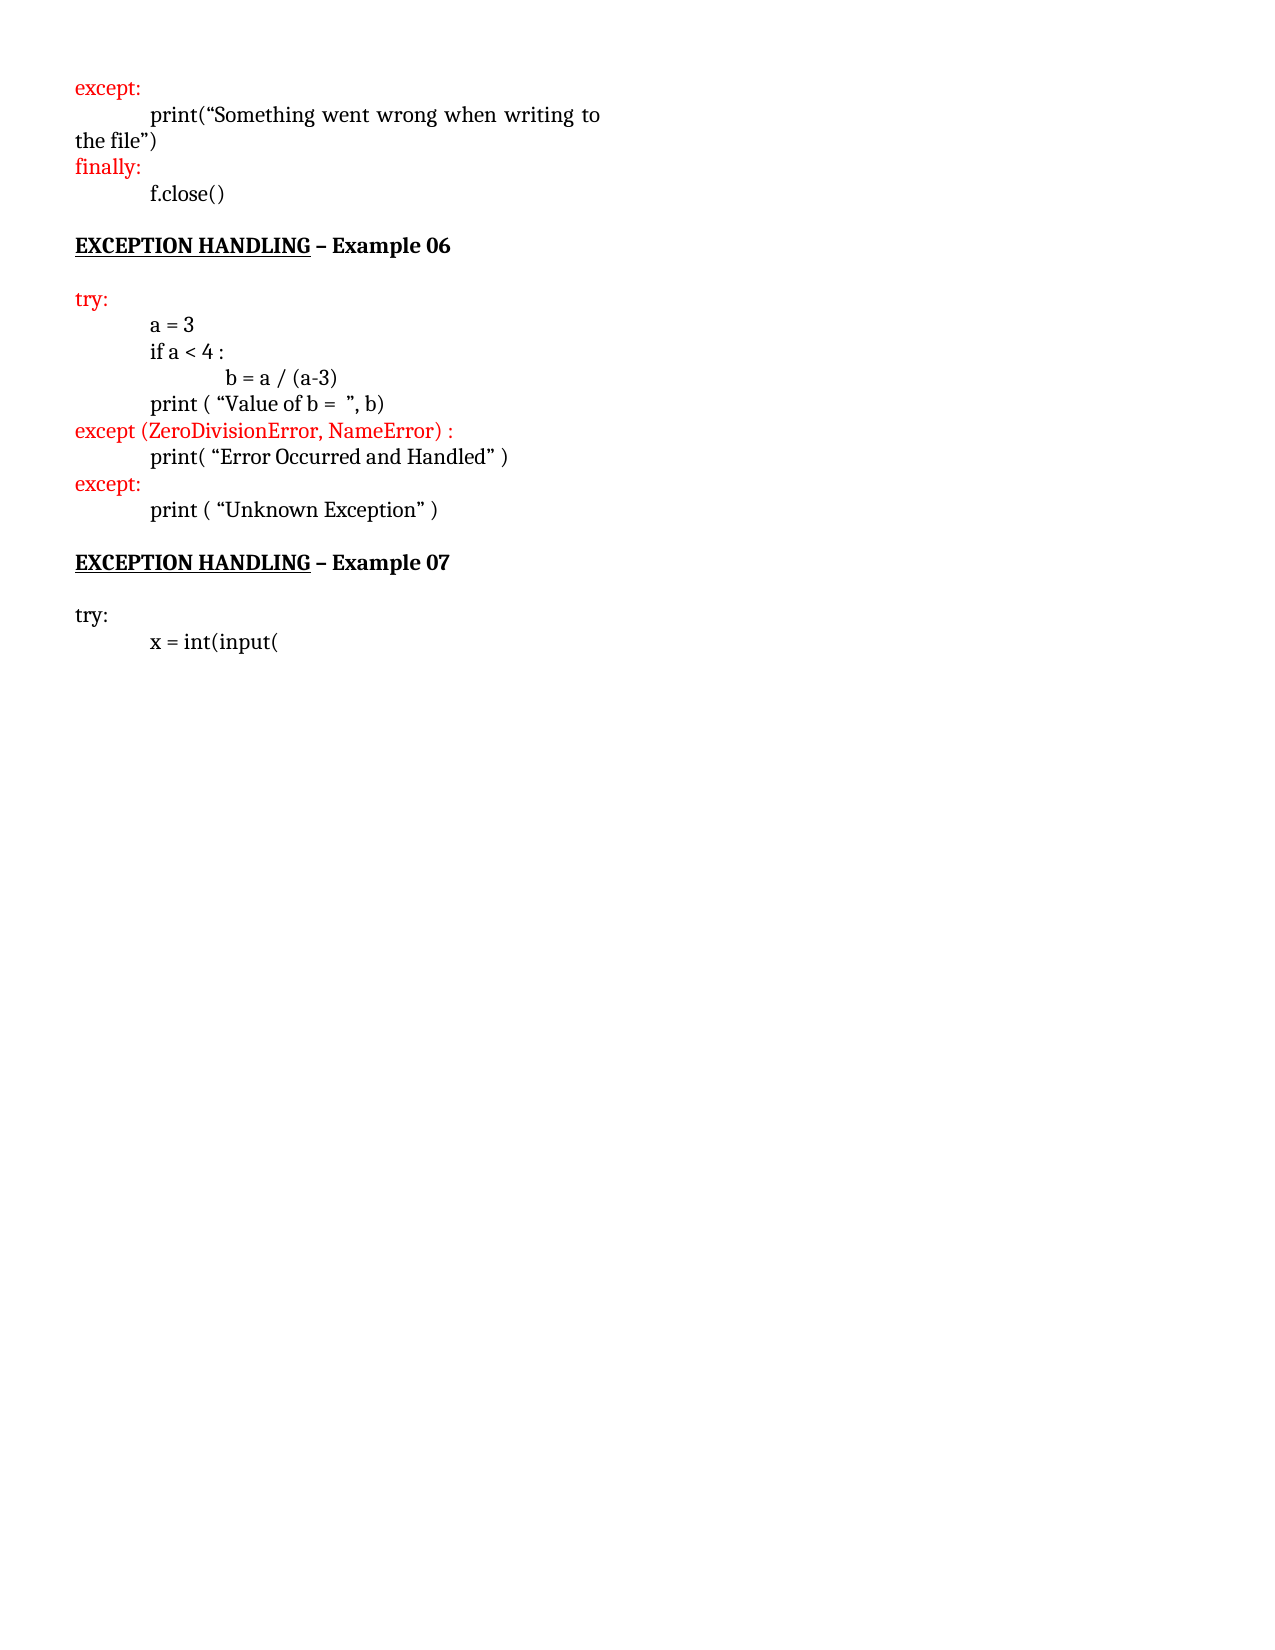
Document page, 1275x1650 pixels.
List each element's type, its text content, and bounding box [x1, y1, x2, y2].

text print(“Something went wrong when writing to the file”) [75, 101, 601, 154]
text x = int(input( [75, 628, 601, 655]
text EXCEPTION HANDLING – Example 07 [75, 549, 601, 576]
text finally: [75, 154, 601, 180]
text try: [75, 602, 601, 628]
text a = 3 [75, 312, 601, 338]
text if a < 4 : [75, 338, 601, 365]
text except (ZeroDivisionError, NameError) : [75, 418, 601, 444]
text print ( “Unknown Exception” ) [75, 497, 601, 523]
text b = a / (a-3) [75, 365, 601, 391]
text EXCEPTION HANDLING – Example 06 [75, 233, 601, 259]
text print( “Error Occurred and Handled” ) [75, 444, 601, 470]
text except: [75, 470, 601, 497]
text print ( “Value of b = ”, b) [75, 391, 601, 418]
text try: [75, 286, 601, 312]
text except: [75, 75, 601, 101]
text f.close() [75, 180, 601, 207]
